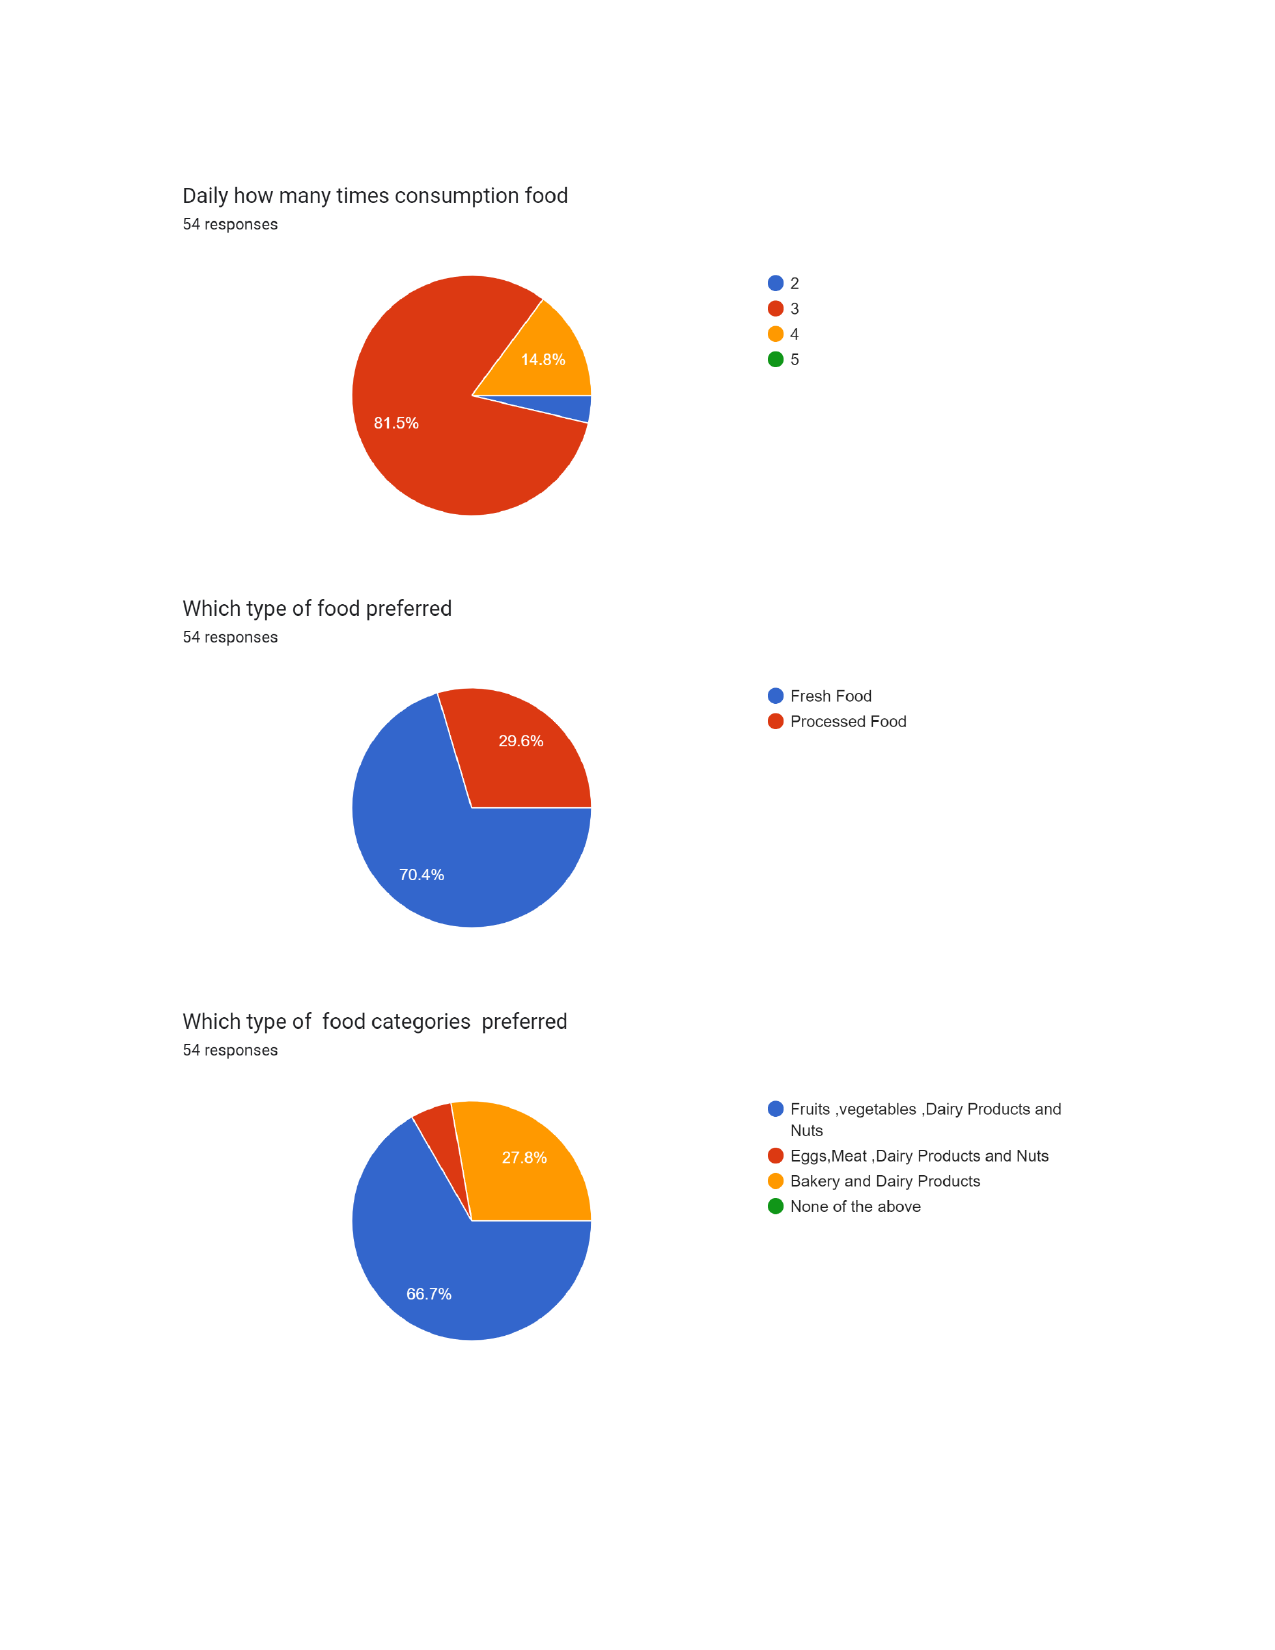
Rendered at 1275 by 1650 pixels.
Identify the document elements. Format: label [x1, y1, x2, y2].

picture [150, 975, 1125, 1386]
picture [150, 150, 1125, 561]
picture [150, 562, 1125, 973]
